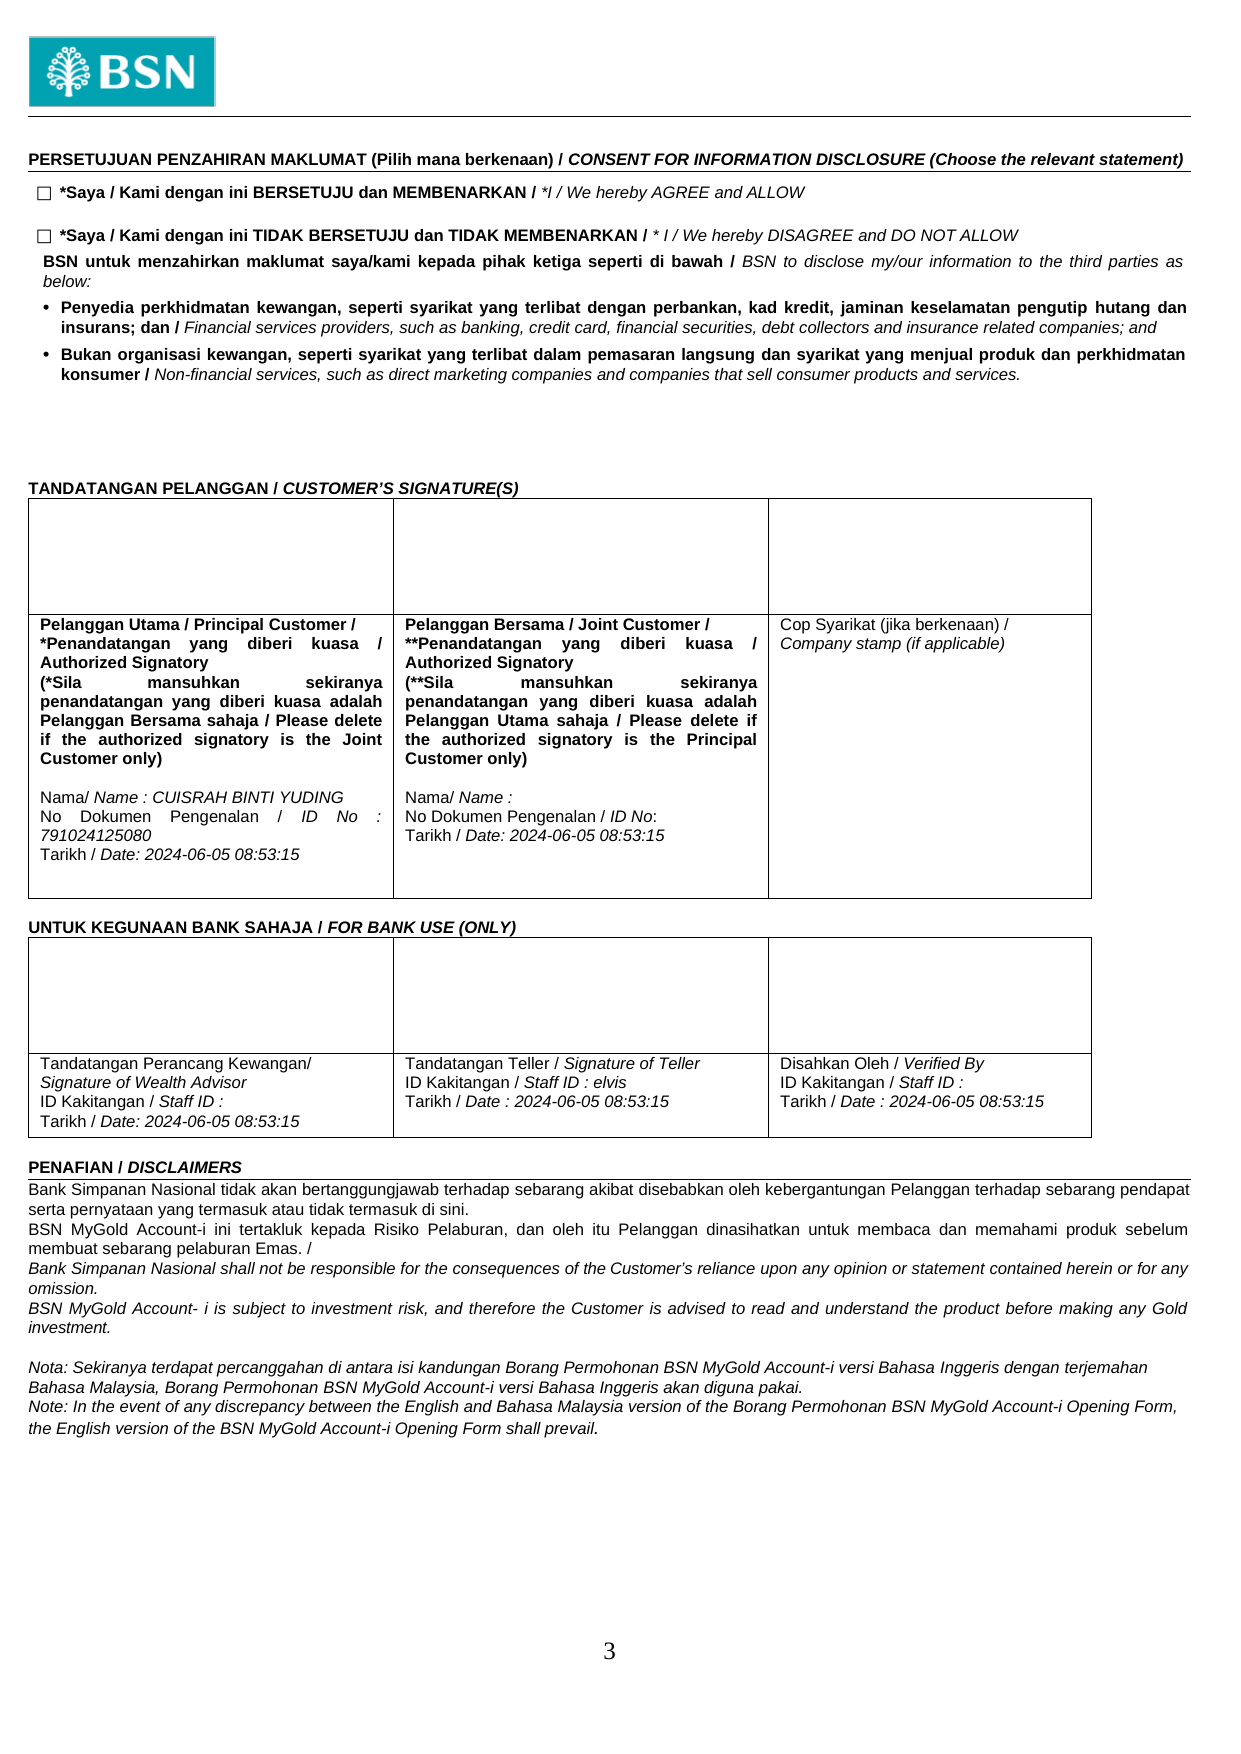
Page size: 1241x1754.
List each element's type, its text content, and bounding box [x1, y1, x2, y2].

picture [28, 30, 227, 114]
text PENAFIAN / DISCLAIMERS [28, 1157, 1191, 1179]
table_header [394, 499, 768, 614]
table_cell Pelanggan Bersama / Joint Customer / **Penandatangan yang diberi kuasa / Authorized Signatory (**Sila mansuhkan sekiranya penandatangan yang diberi kuasa adalah Pelanggan Utama sahaja / Please delete if the authorized signatory is the Principal Customer only) Nama/ Name : No Dokumen Pengenalan / ID No: Tarikh / Date: 2024-06-05 08:53:15 [394, 615, 768, 897]
list *Saya / Kami dengan ini BERSETUJU dan MEMBENARKAN / *I / We hereby AGREE and ALLOW [36, 179, 1191, 203]
table_header [769, 499, 1091, 614]
text BSN untuk menzahirkan maklumat saya/kami kepada pihak ketiga seperti di bawah / BSN to disclose my/our information to the third parties as below: [43, 252, 1187, 291]
table_cell Cop Syarikat (jika berkenaan) / Company stamp (if applicable) [769, 615, 1091, 897]
table_cell Tandatangan Teller / Signature of Teller ID Kakitangan / Staff ID : elvis Tarikh / Date : 2024-06-05 08:53:15 [394, 1054, 768, 1137]
text Bank Simpanan Nasional tidak akan bertanggungjawab terhadap sebarang akibat disebabkan oleh kebergantungan Pelanggan terhadap sebarang pendapat serta pernyataan yang termasuk atau tidak termasuk di sini. [28, 1180, 1190, 1219]
text Nota: Sekiranya terdapat percanggahan di antara isi kandungan Borang Permohonan BSN MyGold Account-i versi Bahasa Inggeris dengan terjemahan Bahasa Malaysia, Borang Permohonan BSN MyGold Account-i versi Bahasa Inggeris akan diguna pakai. [28, 1358, 1187, 1397]
text Bank Simpanan Nasional shall not be responsible for the consequences of the Customer’s reliance upon any opinion or statement contained herein or for any omission. [28, 1259, 1190, 1298]
table_header [29, 499, 393, 614]
table_cell Tandatangan Perancang Kewangan/ Signature of Wealth Advisor ID Kakitangan / Staff ID : Tarikh / Date: 2024-06-05 08:53:15 [29, 1054, 393, 1137]
text TANDATANGAN PELANGGAN / CUSTOMER’S SIGNATURE(S) [28, 479, 1191, 498]
text PERSETUJUAN PENZAHIRAN MAKLUMAT (Pilih mana berkenaan) / CONSENT FOR INFORMATION DISCLOSURE (Choose the relevant statement) [28, 150, 1191, 171]
table_header [29, 938, 393, 1053]
table_header [394, 938, 768, 1053]
text BSN MyGold Account-i ini tertakluk kepada Risiko Pelaburan, dan oleh itu Pelanggan dinasihatkan untuk membaca dan memahami produk sebelum membuat sebarang pelaburan Emas. / [28, 1219, 1190, 1258]
table_cell Pelanggan Utama / Principal Customer / *Penandatangan yang diberi kuasa / Authorized Signatory (*Sila mansuhkan sekiranya penandatangan yang diberi kuasa adalah Pelanggan Bersama sahaja / Please delete if the authorized signatory is the Joint Customer only) Nama/ Name : CUISRAH BINTI YUDING No Dokumen Pengenalan / ID No : 791024125080 Tarikh / Date: 2024-06-05 08:53:15 [29, 615, 393, 897]
text UNTUK KEGUNAAN BANK SAHAJA / FOR BANK USE (ONLY) [28, 918, 1191, 937]
text BSN MyGold Account- i is subject to investment risk, and therefore the Customer is advised to read and understand the product before making any Gold investment. [28, 1298, 1190, 1337]
text Note: In the event of any discrepancy between the English and Bahasa Malaysia version of the Borang Permohonan BSN MyGold Account-i Opening Form, the English version of the BSN MyGold Account-i Opening Form shall prevail. [28, 1397, 1187, 1439]
list Bukan organisasi kewangan, seperti syarikat yang terlibat dalam pemasaran langsung dan syarikat yang menjual produk dan perkhidmatan konsumer / Non-financial services, such as direct marketing companies and companies that sell consumer products and services. [43, 344, 1187, 384]
list Penyedia perkhidmatan kewangan, seperti syarikat yang terlibat dengan perbankan, kad kredit, jaminan keselamatan pengutip hutang dan insurans; dan / Financial services providers, such as banking, credit card, financial securities, debt collectors and insurance related companies; and [43, 297, 1187, 337]
table_cell Disahkan Oleh / Verified By ID Kakitangan / Staff ID : Tarikh / Date : 2024-06-05 08:53:15 [769, 1054, 1091, 1137]
list *Saya / Kami dengan ini TIDAK BERSETUJU dan TIDAK MEMBENARKAN / * I / We hereby DISAGREE and DO NOT ALLOW [36, 222, 1191, 246]
table_header [769, 938, 1091, 1053]
